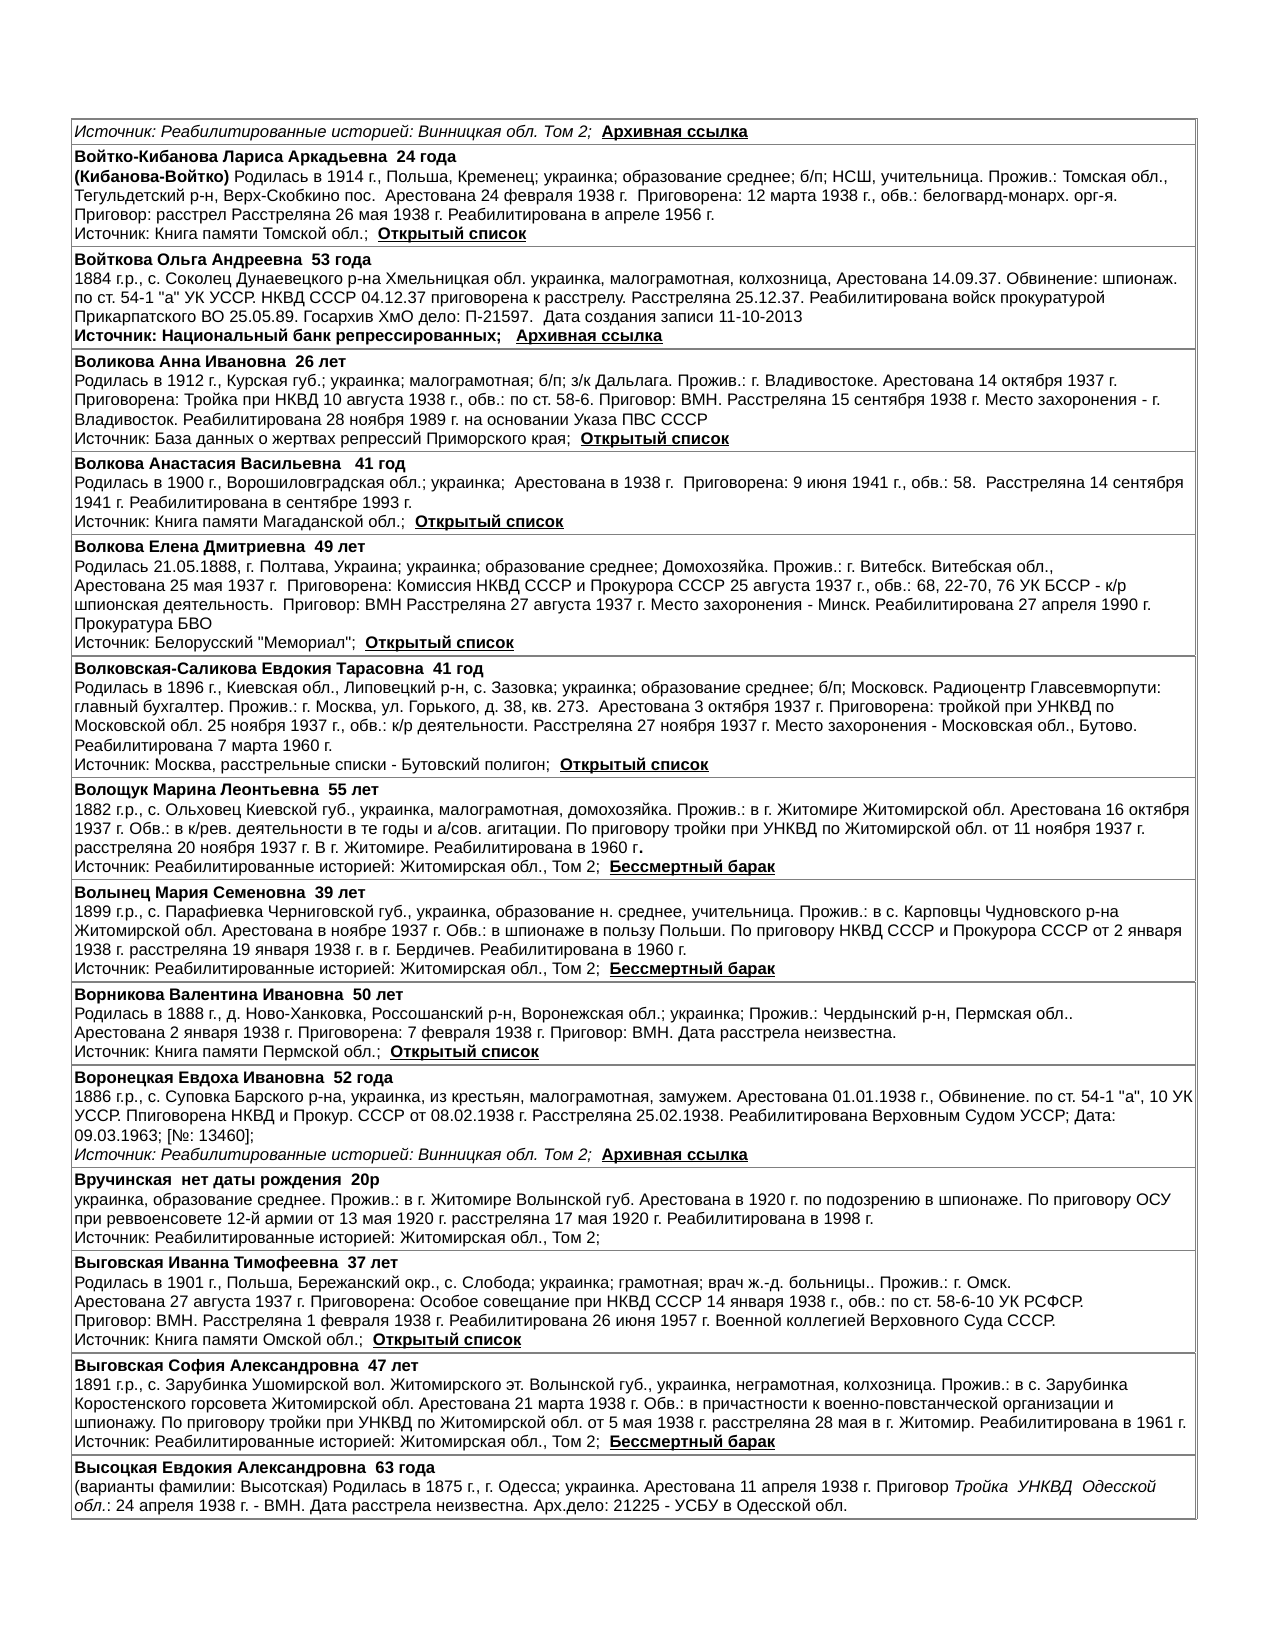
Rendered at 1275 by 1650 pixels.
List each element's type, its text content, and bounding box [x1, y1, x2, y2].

table_cell Ворникова Валентина Ивановна 50 лет Родилась в 1888 г., д. Ново-Ханковка, Россошанский р-н, Воронежская обл.; украинка; Прожив.: Чердынский р-н, Пермская обл.. Арестована 2 января 1938 г. Приговорена: 7 февраля 1938 г. Приговор: ВМН. Дата расстрела неизвестна. Источник: Книга памяти Пермской обл.; Открытый список [72, 983, 1195, 1064]
table_cell Войтко-Кибанова Лариса Аркадьевна 24 года (Кибанова-Войтко) Родилась в 1914 г., Польша, Кременец; украинка; образование среднее; б/п; НСШ, учительница. Прожив.: Томская обл., Тегульдетский р-н, Верх-Скобкино пос. Арестована 24 февраля 1938 г. Приговорена: 12 марта 1938 г., обв.: белогвард-монарх. орг-я. Приговор: расстрел Расстреляна 26 мая 1938 г. Реабилитирована в апреле 1956 г. Источник: Книга памяти Томской обл.; Открытый список [72, 145, 1195, 246]
table_cell Волкова Анастасия Васильевна 41 год Родилась в 1900 г., Ворошиловградская обл.; украинка; Арестована в 1938 г. Приговорена: 9 июня 1941 г., обв.: 58. Расстреляна 14 сентября 1941 г. Реабилитирована в сентябре 1993 г. Источник: Книга памяти Магаданской обл.; Открытый список [72, 452, 1195, 534]
table_cell Волковская-Саликова Евдокия Тарасовна 41 год Родилась в 1896 г., Киевская обл., Липовецкий р-н, с. Зазовка; украинка; образование среднее; б/п; Московск. Радиоцентр Главсевморпути: главный бухгалтер. Прожив.: г. Москва, ул. Горького, д. 38, кв. 273. Арестована 3 октября 1937 г. Приговорена: тройкой при УНКВД по Московской обл. 25 ноября 1937 г., обв.: к/р деятельности. Расстреляна 27 ноября 1937 г. Место захоронения - Московская обл., Бутово. Реабилитирована 7 марта 1960 г. Источник: Москва, расстрельные списки - Бутовский полигон; Открытый список [72, 657, 1195, 777]
table_cell Воронецкая Евдоха Ивановна 52 года 1886 г.р., с. Суповка Барского р-на, украинка, из крестьян, малограмотная, замужем. Арестована 01.01.1938 г., Обвинение. по ст. 54-1 "а", 10 УК УССР. Ппиговорена НКВД и Прокур. СССР от 08.02.1938 г. Расстреляна 25.02.1938. Реабилитирована Верховным Судом УССР; Дата: 09.03.1963; [№: 13460]; Источник: Реабилитированные историей: Винницкая обл. Том 2; Архивная ссылка [72, 1066, 1195, 1167]
table_cell Волынец Мария Семеновна 39 лет 1899 г.р., с. Парафиевка Черниговской губ., украинка, образование н. среднее, ​​учительница. Прожив.: в с. Карповцы Чудновского р-на Житомирской обл. Арестована в ноябре 1937 г. Обв.: в шпионаже в пользу Польши. По приговору НКВД СССР и Прокурора СССР от 2 января 1938 г. расстреляна 19 января 1938 г. в г. Бердичев. Реабилитирована в 1960 г. Источник: Реабилитированные историей: Житомирская обл., Том 2; Бессмертный барак [72, 880, 1195, 981]
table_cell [72, 120, 1195, 144]
table_cell Вручинская нет даты рождения 20р украинка, образование среднее. Прожив.: в г. Житомире Волынской губ. Арестована в 1920 г. по подозрению в шпионаже. По приговору ОСУ при реввоенсовете 12-й армии от 13 мая 1920 г. расстреляна 17 мая 1920 г. Реабилитирована в 1998 г. Источник: Реабилитированные историей: Житомирская обл., Том 2; [72, 1168, 1195, 1250]
table_cell Войткова Ольга Андреевна 53 года 1884 г.р., с. Соколец Дунаевецкого р-на Хмельницкая обл. украинка, малограмотная, колхозница, Арестована 14.09.37. Обвинение: шпионаж. по ст. 54-1 "а" УК УССР. НКВД СССР 04.12.37 приговорена к расстрелу. Расстреляна 25.12.37. Реабилитирована войск прокуратурой Прикарпатского ВО 25.05.89. Госархив ХмО дело: П-21597. Дата создания записи 11-10-2013 Источник: Национальный банк репрессированных; Архивная ссылка [72, 247, 1195, 348]
table_cell Волкова Елена Дмитриевна 49 лет Родилась 21.05.1888, г. Полтава, Украина; украинка; образование среднее; Домохозяйка. Прожив.: г. Витебск. Витебская обл., Арестована 25 мая 1937 г. Приговорена: Комиссия НКВД СССР и Прокурора СССР 25 августа 1937 г., обв.: 68, 22-70, 76 УК БССР - к/р шпионская деятельность. Приговор: ВМН Расстреляна 27 августа 1937 г. Место захоронения - Минск. Реабилитирована 27 апреля 1990 г. Прокуратура БВО Источник: Белорусский "Мемориал"; Открытый список [72, 535, 1195, 655]
table_cell Воликова Анна Ивановна 26 лет Родилась в 1912 г., Курская губ.; украинка; малограмотная; б/п; з/к Дальлага. Прожив.: г. Владивостоке. Арестована 14 октября 1937 г. Приговорена: Тройка при НКВД 10 августа 1938 г., обв.: по ст. 58-6. Приговор: ВМН. Расстреляна 15 сентября 1938 г. Место захоронения - г. Владивосток. Реабилитирована 28 ноября 1989 г. на основании Указа ПВС СССР Источник: База данных о жертвах репрессий Приморского края; Открытый список [72, 350, 1195, 451]
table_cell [72, 1456, 1195, 1518]
table_cell Выговская Иванна Тимофеевна 37 лет Родилась в 1901 г., Польша, Бережанский окр., с. Слобода; украинка; грамотная; врач ж.-д. больницы.. Прожив.: г. Омск. Арестована 27 августа 1937 г. Приговорена: Особое совещание при НКВД СССР 14 января 1938 г., обв.: по ст. 58-6-10 УК РСФСР. Приговор: ВМН. Расстреляна 1 февраля 1938 г. Реабилитирована 26 июня 1957 г. Военной коллегией Верховного Суда СССР. Источник: Книга памяти Омской обл.; Открытый список [72, 1251, 1195, 1352]
table_cell Волощук Марина Леонтьевна 55 лет 1882 г.р., с. Ольховец Киевской губ., украинка, малограмотная, домохозяйка. Прожив.: в г. Житомире Житомирской обл. Арестована 16 октября 1937 г. Обв.: в к/рев. деятельности в те годы и а/сов. агитации. По приговору тройки при УНКВД по Житомирской обл. от 11 ноября 1937 г. расстреляна 20 ноября 1937 г. В г. Житомире. Реабилитирована в 1960 г. Источник: Реабилитированные историей: Житомирская обл., Том 2; Бессмертный барак [72, 778, 1195, 879]
table_cell Выговская София Александровна 47 лет 1891 г.р., с. Зарубинка Ушомирской вол. Житомирского эт. Волынской губ., украинка, неграмотная, колхозница. Прожив.: в с. Зарубинка Коростенского горсовета Житомирской обл. Арестована 21 марта 1938 г. Обв.: в причастности к военно-повстанческой организации и шпионажу. По приговору тройки при УНКВД по Житомирской обл. от 5 мая 1938 г. расстреляна 28 мая в г. Житомир. Реабилитирована в 1961 г. Источник: Реабилитированные историей: Житомирская обл., Том 2; Бессмертный барак [72, 1354, 1195, 1454]
